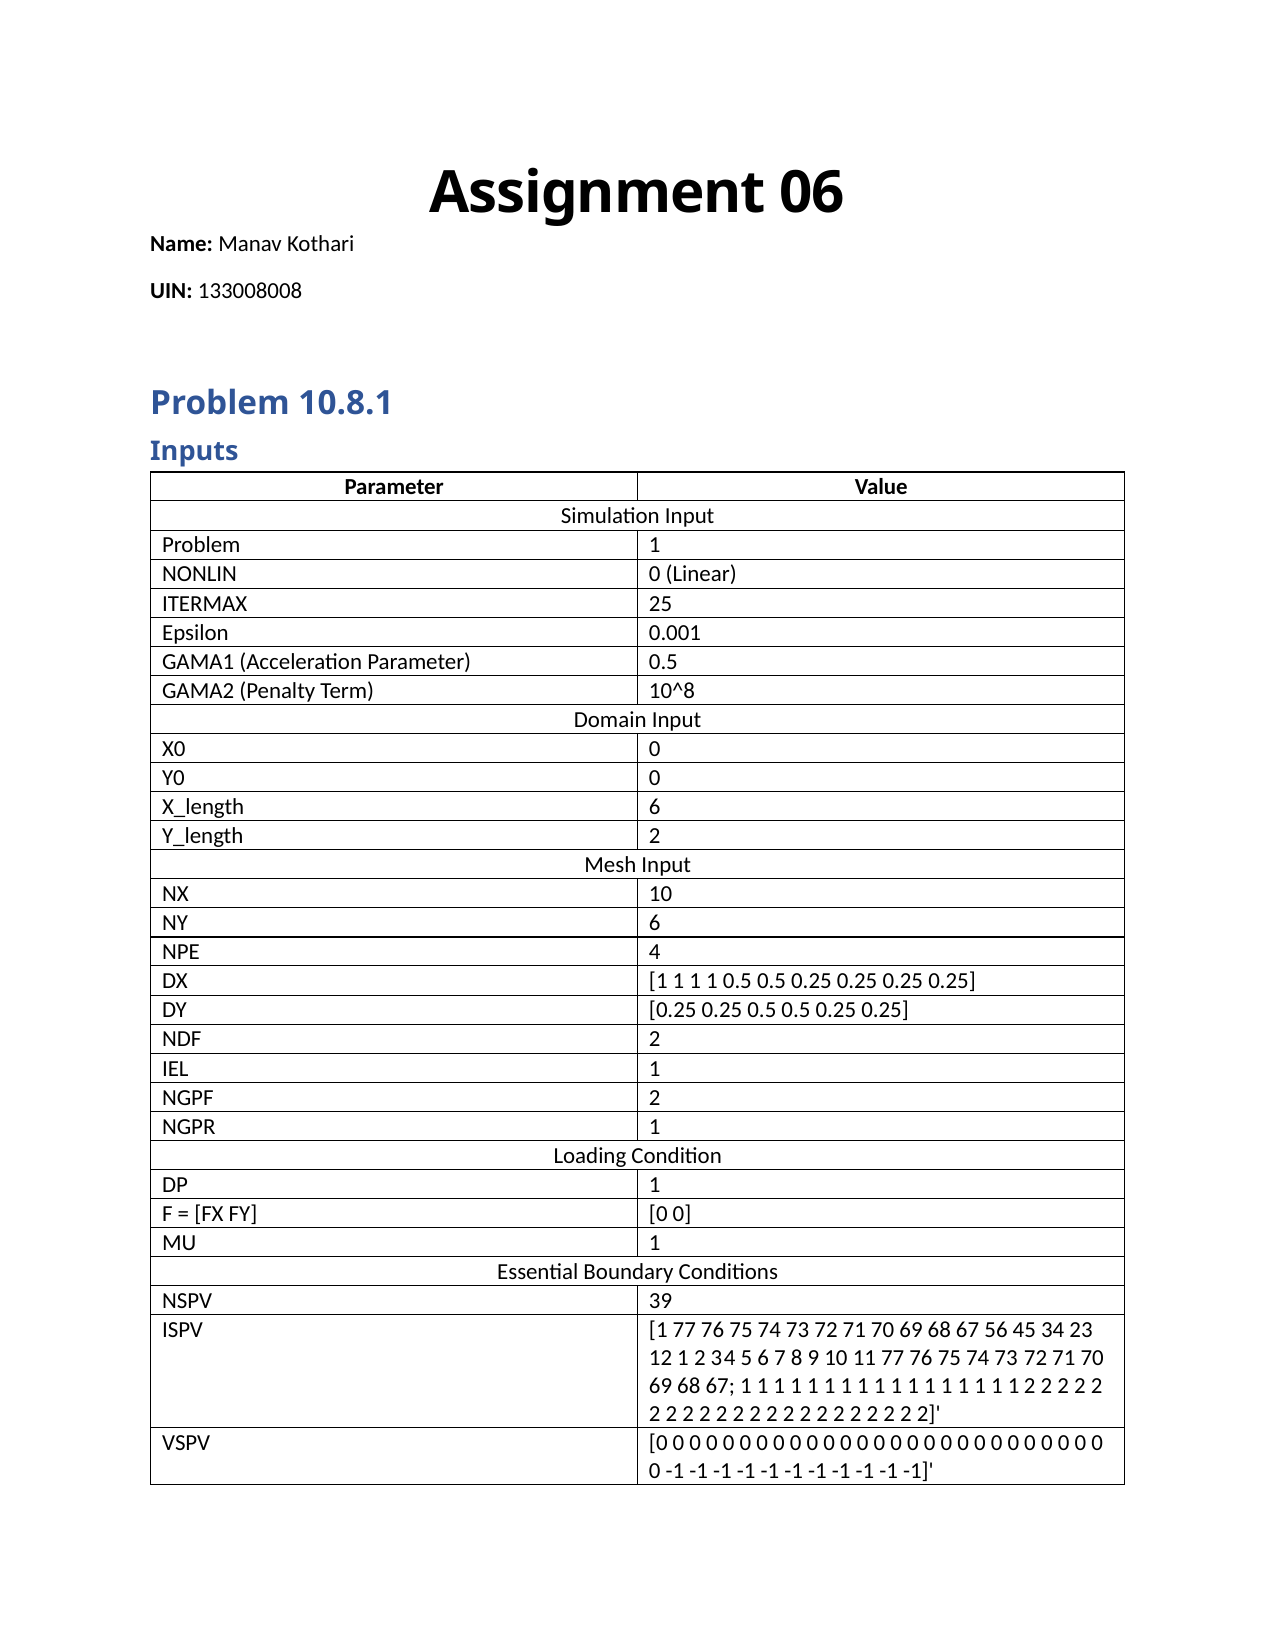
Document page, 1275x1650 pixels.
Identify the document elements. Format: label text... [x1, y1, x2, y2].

table_cell NDF [151, 1025, 637, 1053]
table_cell 1 [638, 1228, 1124, 1256]
table_cell DP [151, 1170, 637, 1198]
table_cell Y0 [151, 763, 637, 791]
table_cell 0 [638, 734, 1124, 762]
table_cell 10^8 [638, 676, 1124, 704]
table_cell 6 [638, 908, 1124, 936]
table_header Value [638, 473, 1124, 500]
table_cell Epsilon [151, 618, 637, 646]
title Assignment 06 [150, 150, 1125, 229]
table_cell NPE [151, 938, 637, 965]
table_cell Domain Input [151, 705, 1124, 733]
table_cell 0.001 [638, 618, 1124, 646]
table_cell [0 0 0 0 0 0 0 0 0 0 0 0 0 0 0 0 0 0 0 0 0 0 0 0 0 0 0 0 -1 -1 -1 -1 -1 -1 -1 -1 -1 -1 -1]' [638, 1428, 1124, 1484]
table_cell NGPF [151, 1083, 637, 1111]
table_cell F = [FX FY] [151, 1199, 637, 1227]
table_cell [0 0] [638, 1199, 1124, 1227]
table_cell Essential Boundary Conditions [151, 1257, 1124, 1285]
table_cell NGPR [151, 1112, 637, 1140]
table_cell ISPV [151, 1315, 637, 1427]
table_cell 6 [638, 792, 1124, 820]
table_cell 10 [638, 879, 1124, 907]
subtitle Problem 10.8.1 [150, 378, 1125, 424]
subtitle Inputs [150, 432, 1125, 468]
table_cell [0.25 0.25 0.5 0.5 0.25 0.25] [638, 996, 1124, 1023]
table_cell 4 [638, 938, 1124, 965]
table_cell ITERMAX [151, 589, 637, 617]
table_cell 1 [638, 1112, 1124, 1140]
table_cell X_length [151, 792, 637, 820]
table_cell Mesh Input [151, 850, 1124, 878]
table_cell NONLIN [151, 560, 637, 588]
table_cell 2 [638, 1025, 1124, 1053]
table_cell 1 [638, 531, 1124, 558]
table_cell GAMA2 (Penalty Term) [151, 676, 637, 704]
table_cell DX [151, 966, 637, 994]
table_cell [1 1 1 1 0.5 0.5 0.25 0.25 0.25 0.25] [638, 966, 1124, 994]
table_cell Loading Condition [151, 1141, 1124, 1169]
table_cell Problem [151, 531, 637, 558]
table_cell 2 [638, 1083, 1124, 1111]
table_cell 39 [638, 1286, 1124, 1314]
table_cell IEL [151, 1054, 637, 1082]
table_cell Y_length [151, 821, 637, 849]
table_header Parameter [151, 473, 637, 500]
table_cell GAMA1 (Acceleration Parameter) [151, 647, 637, 675]
table_cell NX [151, 879, 637, 907]
table_cell X0 [151, 734, 637, 762]
table_cell 0.5 [638, 647, 1124, 675]
table_cell NSPV [151, 1286, 637, 1314]
table_cell 1 [638, 1170, 1124, 1198]
table_cell 25 [638, 589, 1124, 617]
table_cell 1 [638, 1054, 1124, 1082]
table_cell 0 (Linear) [638, 560, 1124, 588]
text UIN: 133008008 [150, 276, 1125, 304]
table_cell NY [151, 908, 637, 936]
table_cell VSPV [151, 1428, 637, 1484]
table_cell MU [151, 1228, 637, 1256]
table_cell 2 [638, 821, 1124, 849]
table_cell [1 77 76 75 74 73 72 71 70 69 68 67 56 45 34 23 12 1 2 3 4 5 6 7 8 9 10 11 77 76 75 74 73 72 71 70 69 68 67; 1 1 1 1 1 1 1 1 1 1 1 1 1 1 1 1 1 2 2 2 2 2 2 2 2 2 2 2 2 2 2 2 2 2 2 2 2 2 2]' [638, 1315, 1124, 1427]
text Name: Manav Kothari [150, 229, 1125, 257]
table_cell Simulation Input [151, 501, 1124, 529]
table_cell DY [151, 996, 637, 1023]
table_cell 0 [638, 763, 1124, 791]
